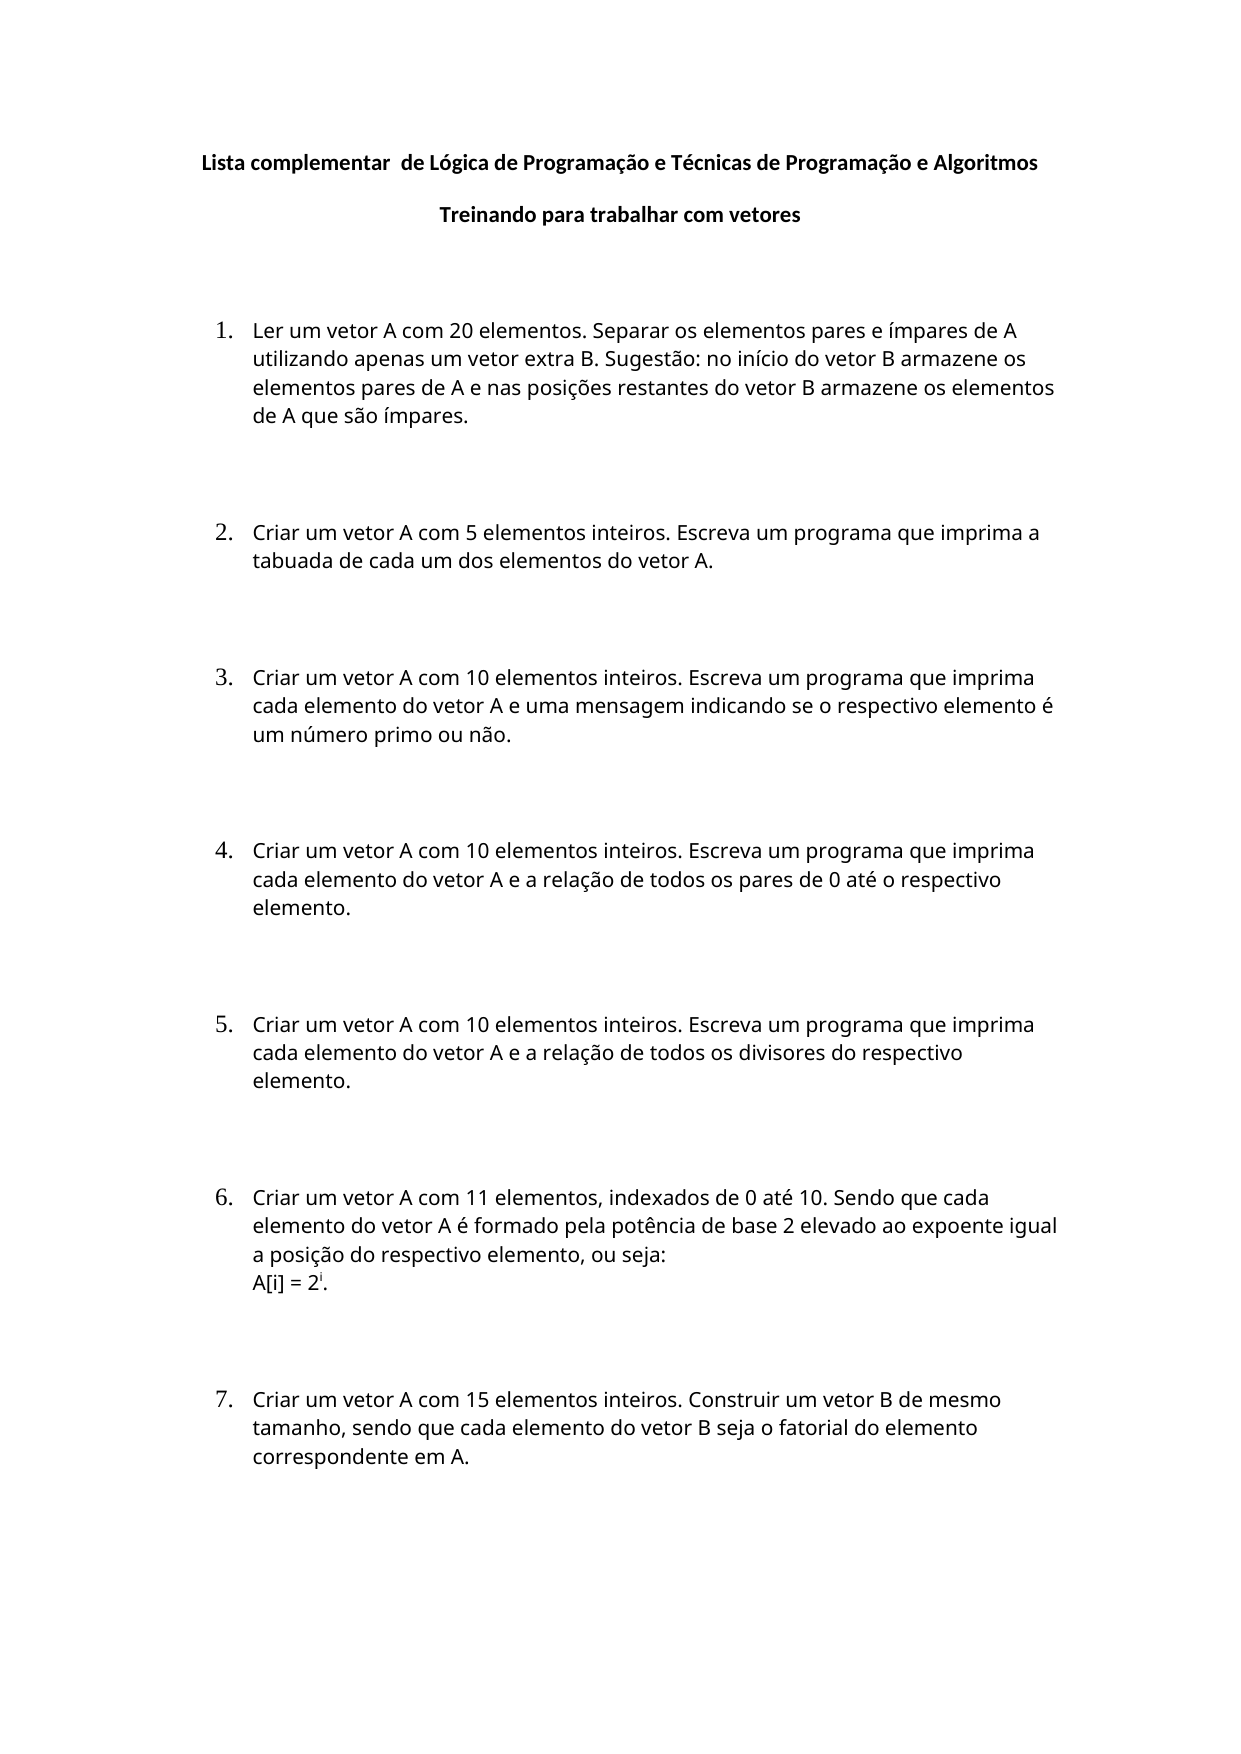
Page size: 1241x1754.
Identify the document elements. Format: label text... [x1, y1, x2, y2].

text Treinando para trabalhar com vetores [177, 201, 1063, 229]
list Criar um vetor A com 15 elementos inteiros. Construir um vetor B de mesmo tamanho, sendo que cada elemento do vetor B seja o fatorial do elemento correspondente em A. [215, 1384, 1063, 1470]
list Criar um vetor A com 10 elementos inteiros. Escreva um programa que imprima cada elemento do vetor A e a relação de todos os pares de 0 até o respectivo elemento. [215, 835, 1063, 922]
list Criar um vetor A com 11 elementos, indexados de 0 até 10. Sendo que cada elemento do vetor A é formado pela potência de base 2 elevado ao expoente igual a posição do respectivo elemento, ou seja: A[i] = 2i. [215, 1182, 1063, 1297]
list Criar um vetor A com 5 elementos inteiros. Escreva um programa que imprima a tabuada de cada um dos elementos do vetor A. [215, 517, 1063, 575]
text Lista complementar de Lógica de Programação e Técnicas de Programação e Algoritmos [177, 148, 1063, 176]
list Criar um vetor A com 10 elementos inteiros. Escreva um programa que imprima cada elemento do vetor A e a relação de todos os divisores do respectivo elemento. [215, 1009, 1063, 1095]
list Criar um vetor A com 10 elementos inteiros. Escreva um programa que imprima cada elemento do vetor A e uma mensagem indicando se o respectivo elemento é um número primo ou não. [215, 662, 1063, 748]
list Ler um vetor A com 20 elementos. Separar os elementos pares e ímpares de A utilizando apenas um vetor extra B. Sugestão: no início do vetor B armazene os elementos pares de A e nas posições restantes do vetor B armazene os elementos de A que são ímpares. [215, 315, 1063, 430]
